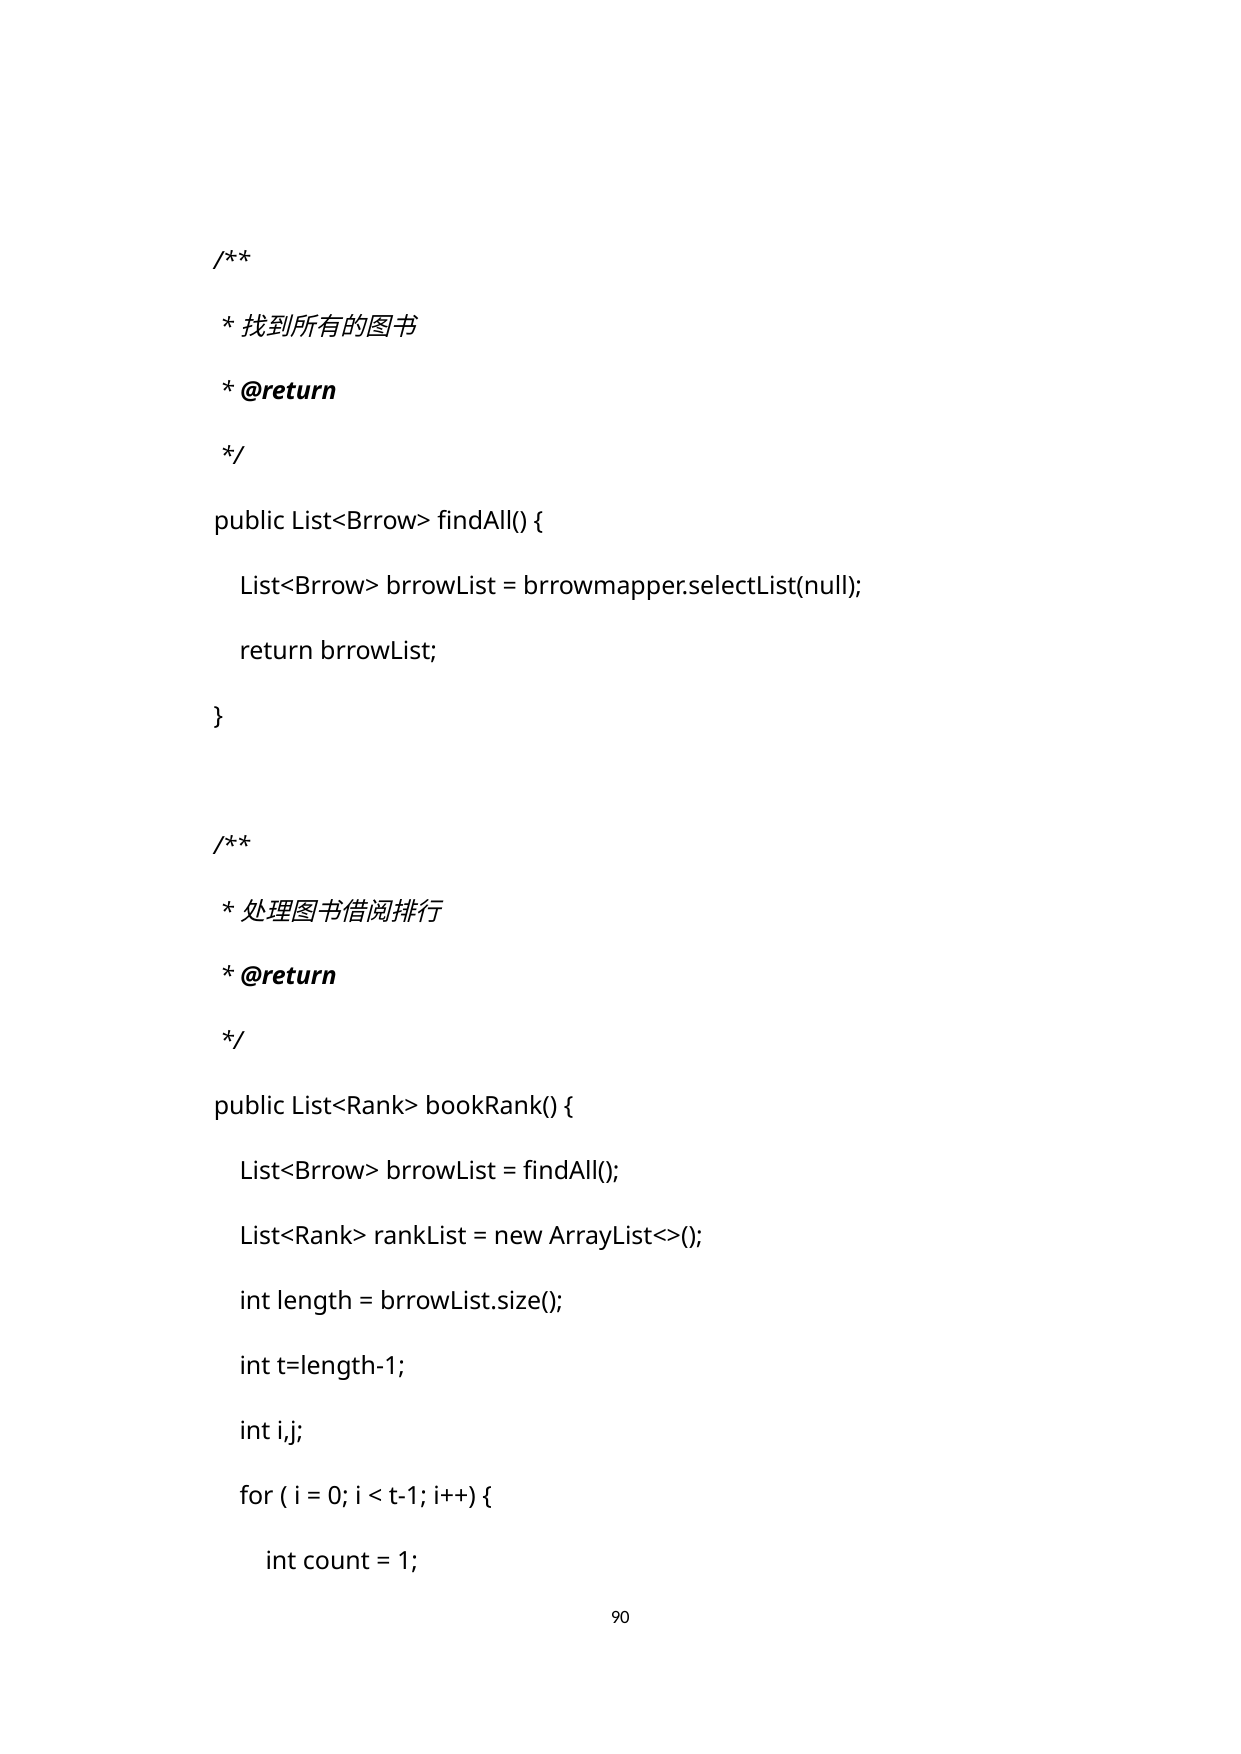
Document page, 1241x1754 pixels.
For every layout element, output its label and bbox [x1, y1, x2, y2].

text [187, 162, 1053, 1592]
